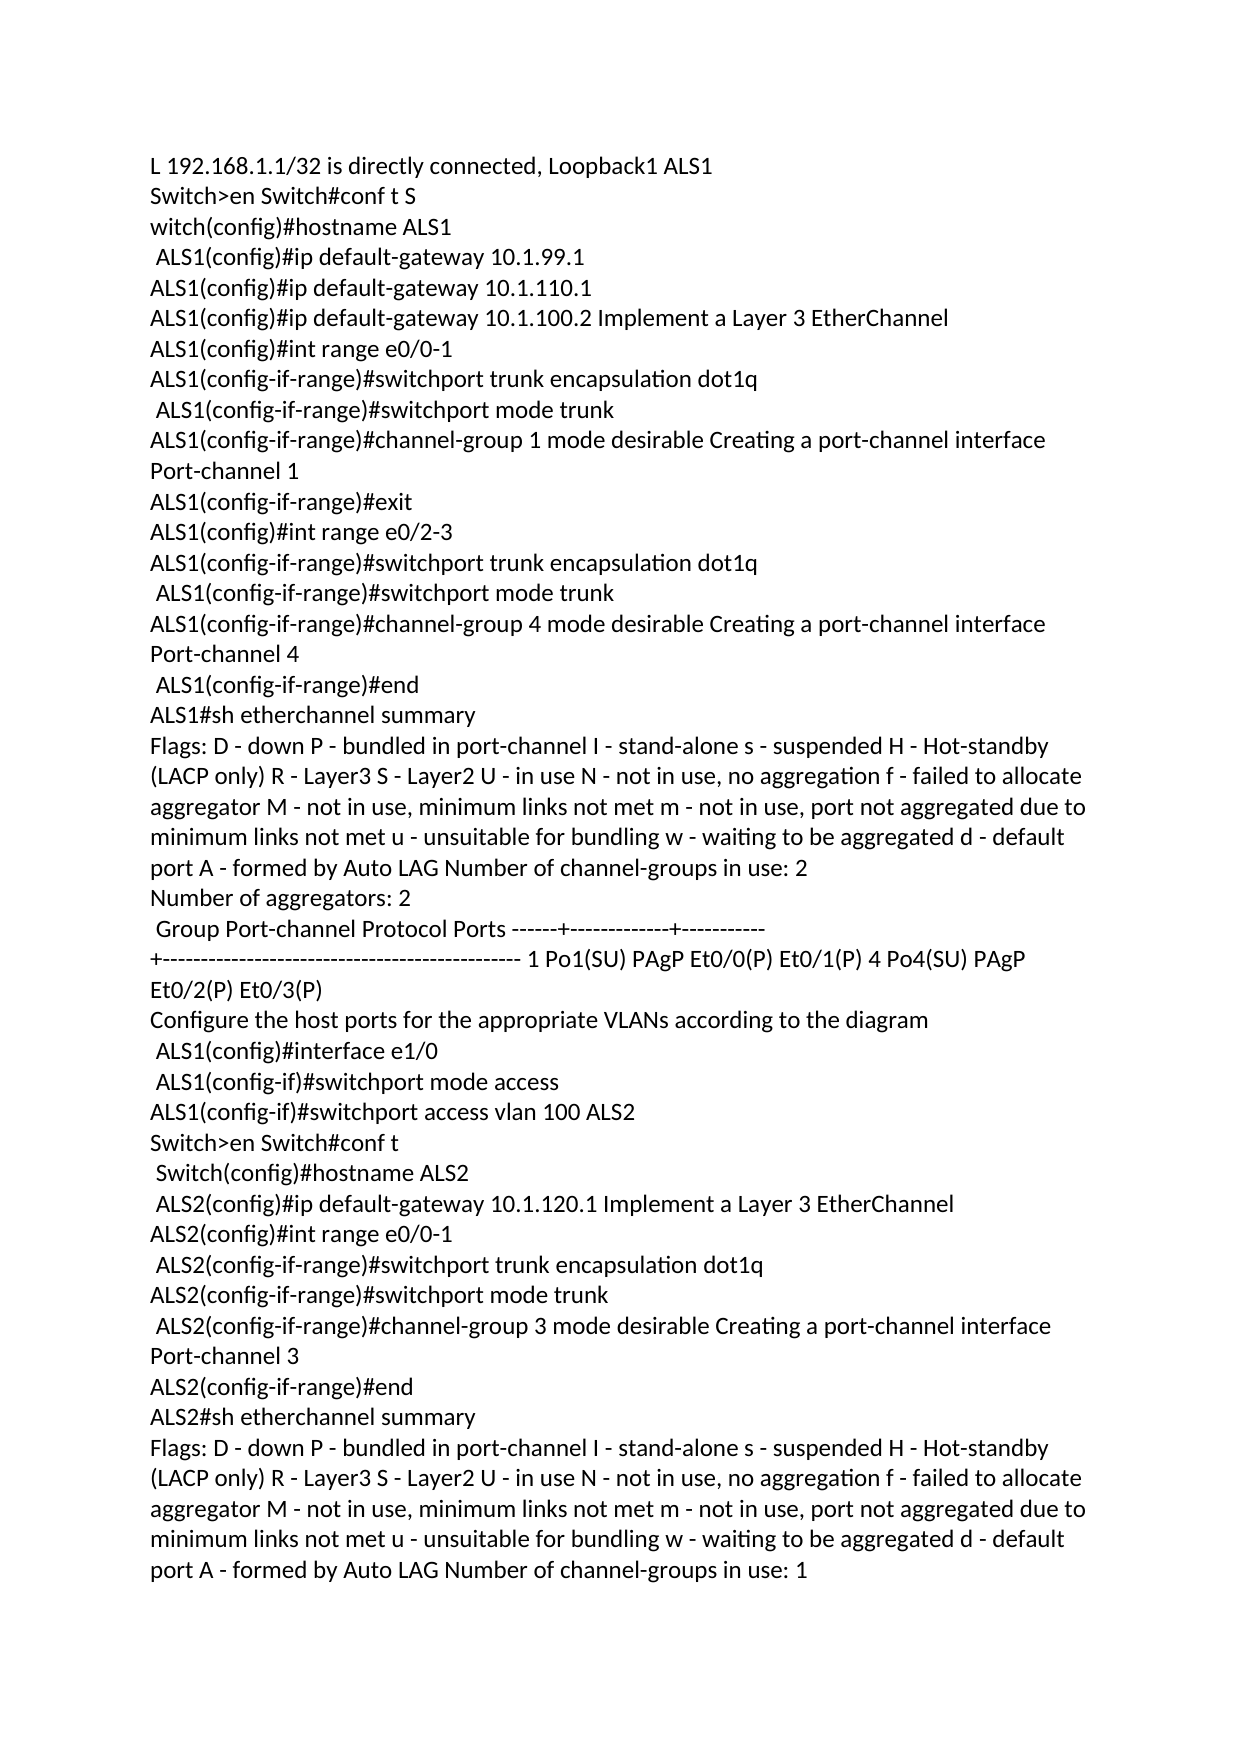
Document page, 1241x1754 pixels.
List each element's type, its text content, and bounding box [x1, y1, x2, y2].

text ALS1#sh etherchannel summary [150, 699, 1090, 730]
text ALS1(config)#ip default-gateway 10.1.100.2 Implement a Layer 3 EtherChannel [150, 303, 1090, 333]
text ALS1(config-if)#switchport access vlan 100 ALS2 [150, 1096, 1090, 1127]
text Switch(config)#hostname ALS2 [150, 1157, 1090, 1188]
text Switch>en Switch#conf t [150, 1127, 1090, 1157]
text witch(config)#hostname ALS1 [150, 211, 1090, 242]
text L 192.168.1.1/32 is directly connected, Loopback1 ALS1 [150, 150, 1090, 181]
text ALS1(config-if-range)#channel-group 1 mode desirable Creating a port-channel interface Port-channel 1 [150, 425, 1090, 486]
text ALS1(config-if-range)#end [150, 669, 1090, 699]
text ALS2(config-if-range)#switchport trunk encapsulation dot1q [150, 1249, 1090, 1279]
text ALS2(config-if-range)#channel-group 3 mode desirable Creating a port-channel interface Port-channel 3 [150, 1310, 1090, 1371]
text ALS1(config)#int range e0/0-1 [150, 333, 1090, 364]
text ALS1(config)#int range e0/2-3 [150, 516, 1090, 547]
text Switch>en Switch#conf t S [150, 181, 1090, 211]
text ALS1(config-if-range)#switchport trunk encapsulation dot1q [150, 547, 1090, 577]
text ALS1(config-if)#switchport mode access [150, 1066, 1090, 1096]
text ALS1(config-if-range)#switchport mode trunk [150, 394, 1090, 425]
text ALS1(config-if-range)#exit [150, 486, 1090, 516]
text ALS1(config)#ip default-gateway 10.1.110.1 [150, 272, 1090, 303]
text ALS2(config)#int range e0/0-1 [150, 1218, 1090, 1249]
text ALS2#sh etherchannel summary [150, 1401, 1090, 1432]
text Configure the host ports for the appropriate VLANs according to the diagram [150, 1004, 1090, 1035]
text ALS2(config-if-range)#switchport mode trunk [150, 1279, 1090, 1310]
text ALS1(config)#ip default-gateway 10.1.99.1 [150, 242, 1090, 272]
text Number of aggregators: 2 [150, 882, 1090, 913]
text ALS2(config-if-range)#end [150, 1371, 1090, 1401]
text Flags: D - down P - bundled in port-channel I - stand-alone s - suspended H - Hot-standby (LACP only) R - Layer3 S - Layer2 U - in use N - not in use, no aggregation f - failed to allocate aggregator M - not in use, minimum links not met m - not in use, port not aggregated due to minimum links not met u - unsuitable for bundling w - waiting to be aggregated d - default port A - formed by Auto LAG Number of channel-groups in use: 2 [150, 730, 1090, 882]
text ALS1(config-if-range)#channel-group 4 mode desirable Creating a port-channel interface Port-channel 4 [150, 608, 1090, 669]
text ALS1(config-if-range)#switchport mode trunk [150, 577, 1090, 608]
text ALS2(config)#ip default-gateway 10.1.120.1 Implement a Layer 3 EtherChannel [150, 1188, 1090, 1218]
text ALS1(config)#interface e1/0 [150, 1035, 1090, 1066]
text Group Port-channel Protocol Ports ------+-------------+-----------+----------------------------------------------- 1 Po1(SU) PAgP Et0/0(P) Et0/1(P) 4 Po4(SU) PAgP Et0/2(P) Et0/3(P) [150, 913, 1090, 1004]
text ALS1(config-if-range)#switchport trunk encapsulation dot1q [150, 364, 1090, 394]
text Flags: D - down P - bundled in port-channel I - stand-alone s - suspended H - Hot-standby (LACP only) R - Layer3 S - Layer2 U - in use N - not in use, no aggregation f - failed to allocate aggregator M - not in use, minimum links not met m - not in use, port not aggregated due to minimum links not met u - unsuitable for bundling w - waiting to be aggregated d - default port A - formed by Auto LAG Number of channel-groups in use: 1 [150, 1432, 1090, 1584]
